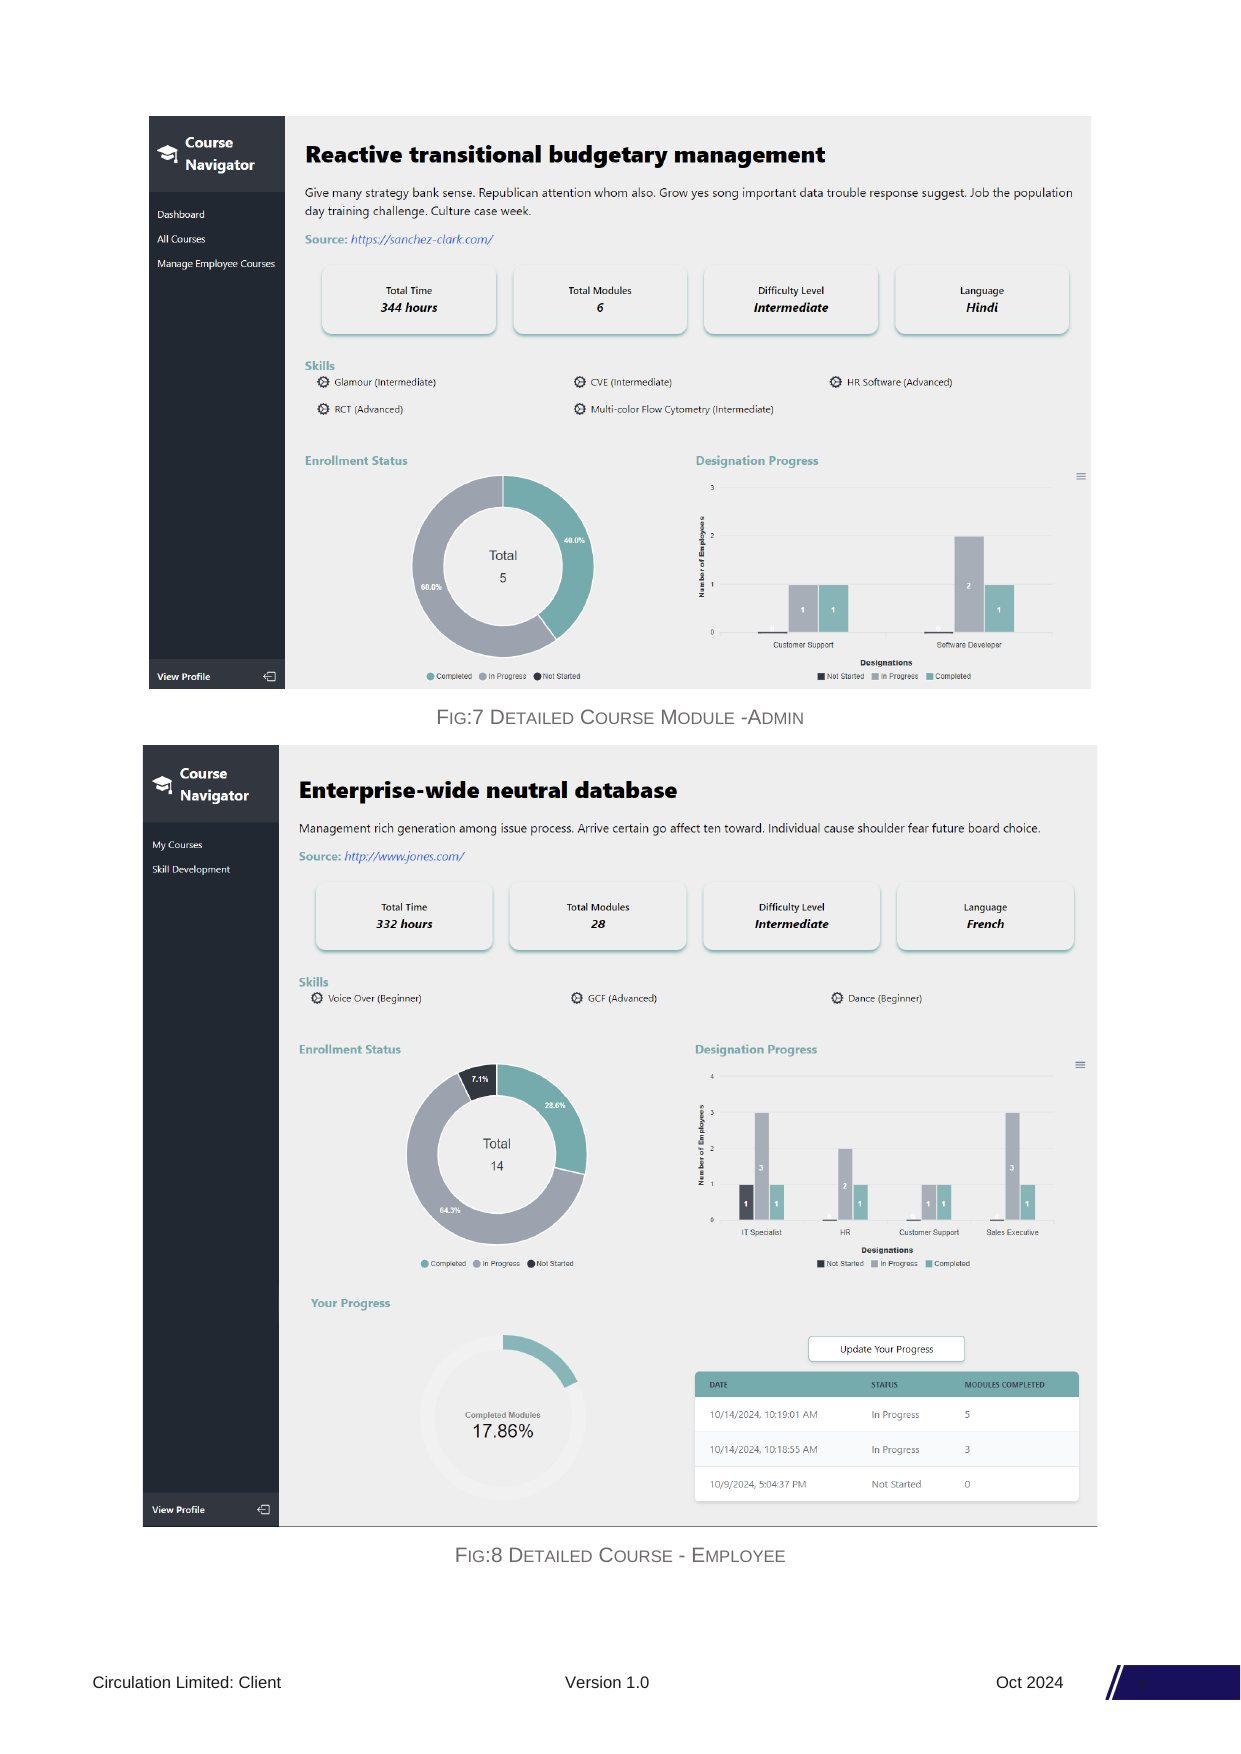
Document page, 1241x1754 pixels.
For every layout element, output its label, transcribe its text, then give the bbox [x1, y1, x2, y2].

text Fig:7 Detailed Course Module -Admin [103, 705, 1137, 729]
text Fig:8 Detailed Course - Employee [103, 1543, 1137, 1567]
picture [1105, 1665, 1241, 1700]
picture [149, 116, 1092, 689]
picture [142, 745, 1098, 1527]
